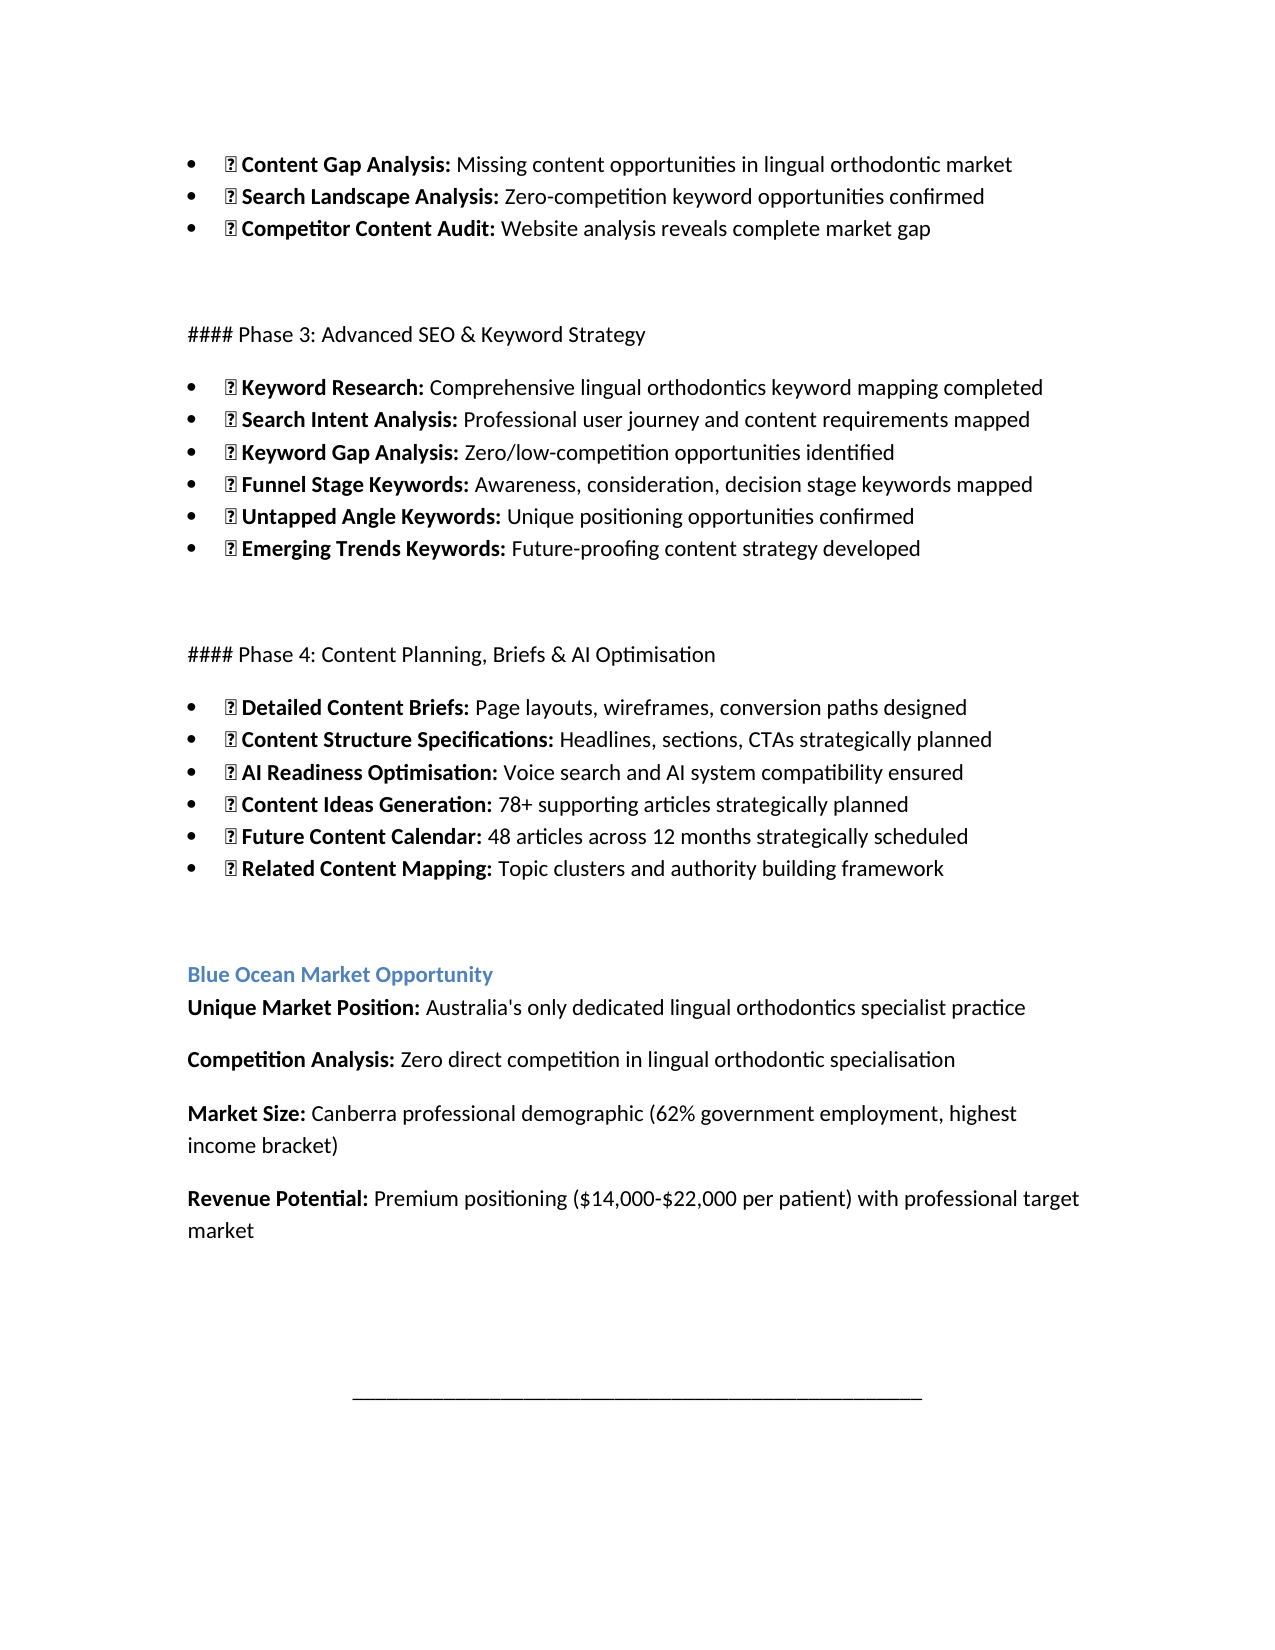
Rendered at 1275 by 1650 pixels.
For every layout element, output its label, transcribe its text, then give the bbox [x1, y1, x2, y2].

list ✅ Content Ideas Generation: 78+ supporting articles strategically planned [187, 790, 1087, 818]
text Competition Analysis: Zero direct competition in lingual orthodontic specialisation [187, 1046, 1087, 1074]
list ✅ Content Gap Analysis: Missing content opportunities in lingual orthodontic market [187, 150, 1087, 178]
list ✅ AI Readiness Optimisation: Voice search and AI system compatibility ensured [187, 758, 1087, 786]
list ✅ Detailed Content Briefs: Page layouts, wireframes, conversion paths designed [187, 693, 1087, 721]
list ✅ Untapped Angle Keywords: Unique positioning opportunities confirmed [187, 502, 1087, 530]
text #### Phase 4: Content Planning, Briefs & AI Optimisation [187, 640, 1087, 668]
list ✅ Related Content Mapping: Topic clusters and authority building framework [187, 854, 1087, 882]
list ✅ Search Intent Analysis: Professional user journey and content requirements mapped [187, 406, 1087, 434]
text __________________________________________________ [187, 1375, 1087, 1403]
list ✅ Emerging Trends Keywords: Future-proofing content strategy developed [187, 534, 1087, 562]
text #### Phase 3: Advanced SEO & Keyword Strategy [187, 320, 1087, 348]
list ✅ Future Content Calendar: 48 articles across 12 months strategically scheduled [187, 822, 1087, 850]
text Market Size: Canberra professional demographic (62% government employment, highest income bracket) [187, 1099, 1087, 1159]
text Revenue Potential: Premium positioning ($14,000-$22,000 per patient) with professional target market [187, 1184, 1087, 1244]
list ✅ Competitor Content Audit: Website analysis reveals complete market gap [187, 214, 1087, 242]
list ✅ Funnel Stage Keywords: Awareness, consideration, decision stage keywords mapped [187, 470, 1087, 498]
list ✅ Search Landscape Analysis: Zero-competition keyword opportunities confirmed [187, 182, 1087, 210]
subtitle Blue Ocean Market Opportunity [187, 960, 1087, 988]
list ✅ Keyword Research: Comprehensive lingual orthodontics keyword mapping completed [187, 373, 1087, 401]
list ✅ Content Structure Specifications: Headlines, sections, CTAs strategically planned [187, 726, 1087, 754]
list ✅ Keyword Gap Analysis: Zero/low-competition opportunities identified [187, 438, 1087, 466]
text Unique Market Position: Australia's only dedicated lingual orthodontics specialist practice [187, 993, 1087, 1021]
